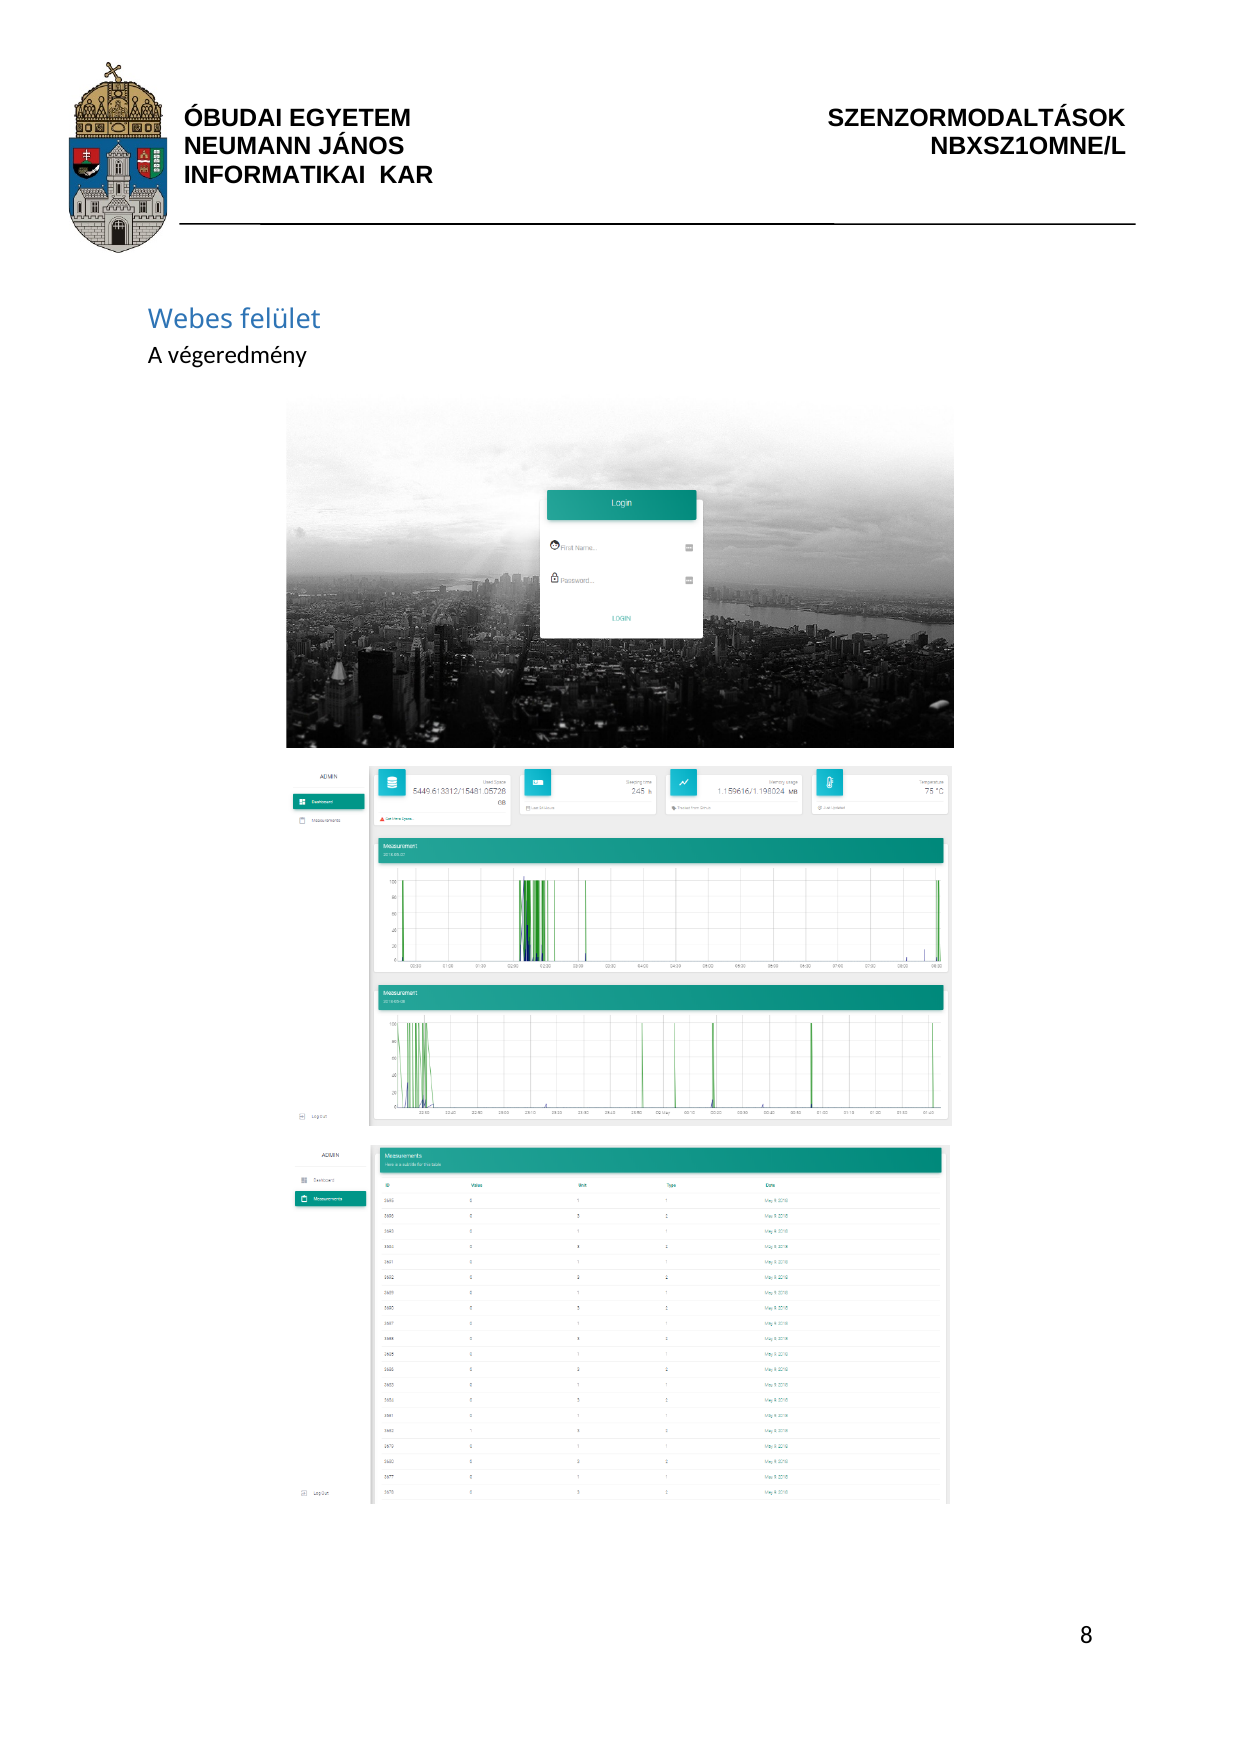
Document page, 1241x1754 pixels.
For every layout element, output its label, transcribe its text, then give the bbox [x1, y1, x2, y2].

picture [288, 766, 952, 1126]
subtitle Webes felület [148, 299, 1092, 336]
text A végeredmény [148, 339, 1092, 370]
picture [68, 62, 168, 253]
picture [290, 1145, 950, 1504]
picture [286, 388, 954, 748]
